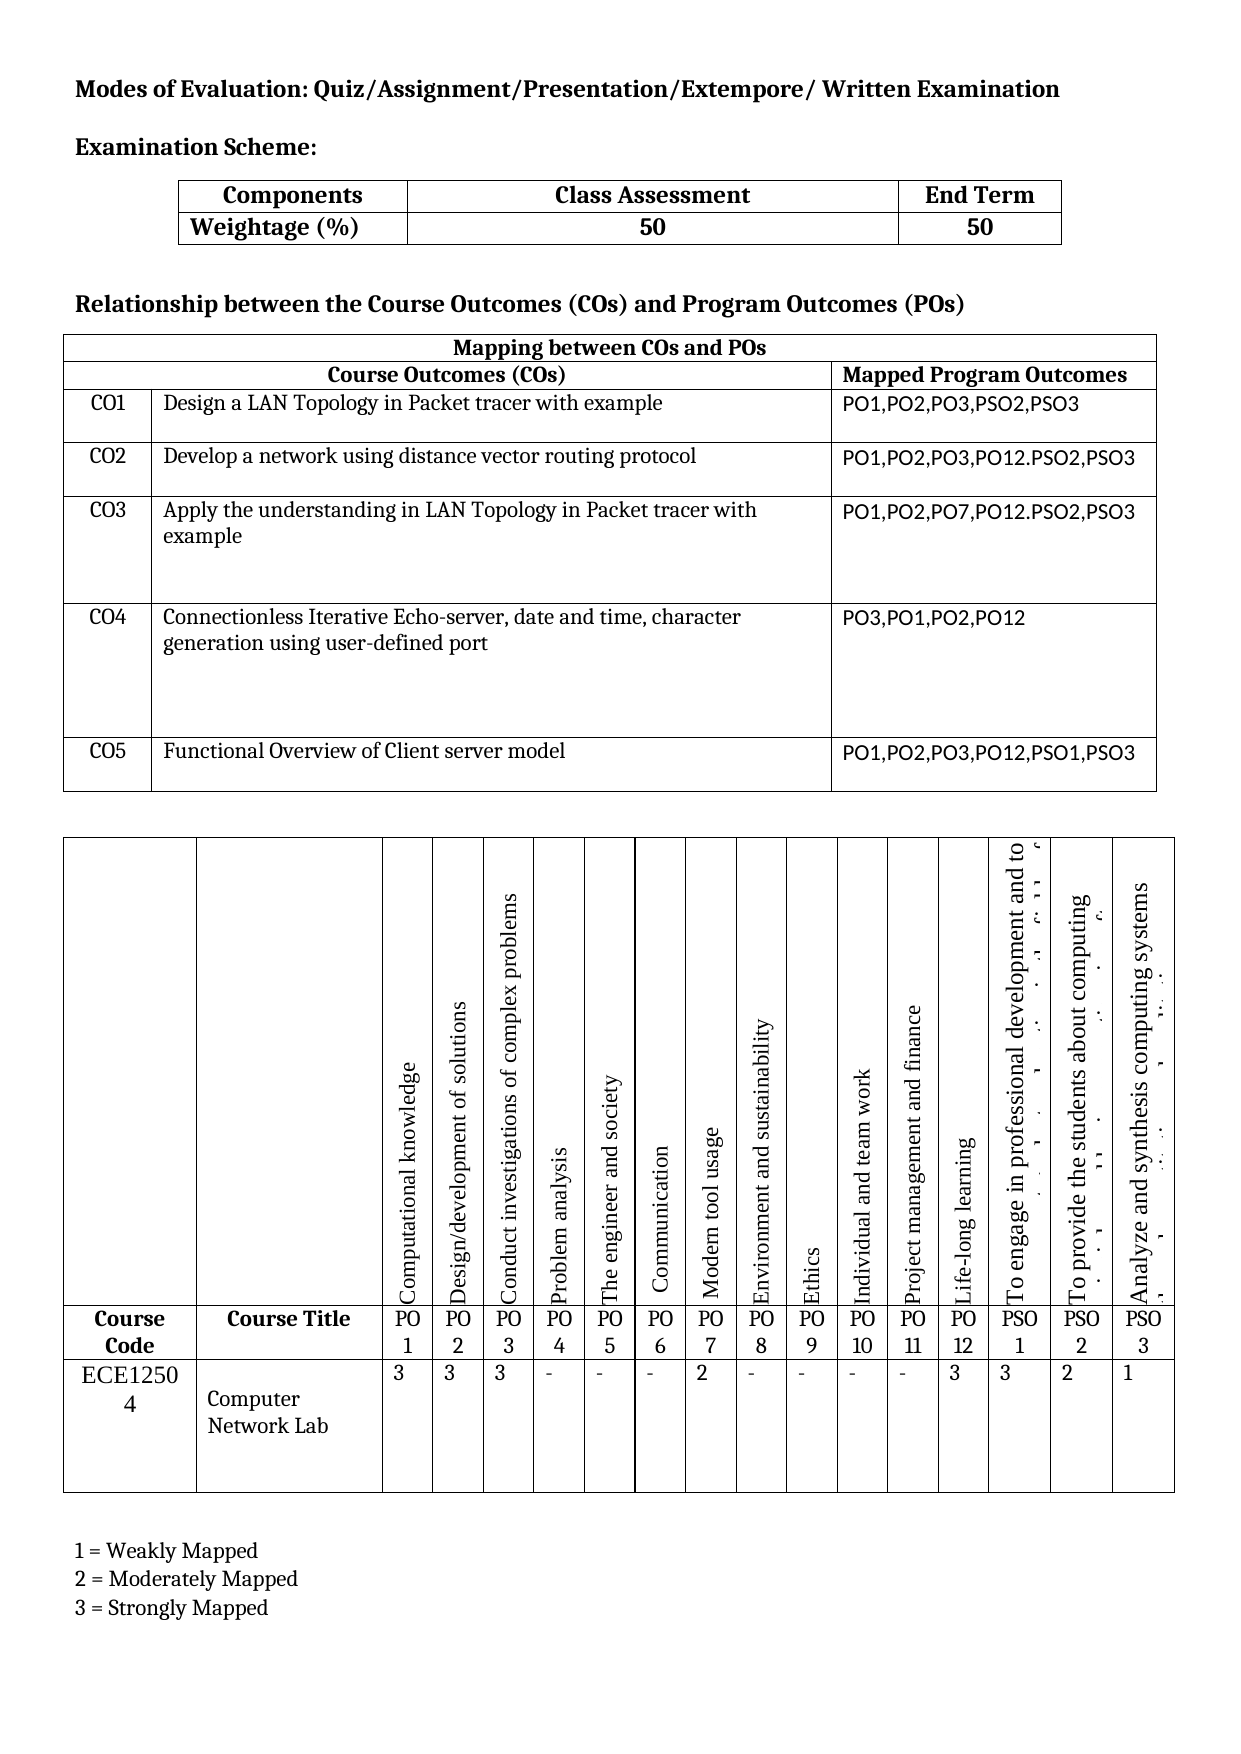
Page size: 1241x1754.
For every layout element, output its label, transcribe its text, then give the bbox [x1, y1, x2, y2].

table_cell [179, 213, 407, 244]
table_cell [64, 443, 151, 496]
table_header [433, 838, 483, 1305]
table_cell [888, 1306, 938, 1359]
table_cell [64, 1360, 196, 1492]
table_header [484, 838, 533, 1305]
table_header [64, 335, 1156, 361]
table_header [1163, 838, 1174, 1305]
text Relationship between the Course Outcomes (COs) and Program Outcomes (POs) [75, 290, 1165, 319]
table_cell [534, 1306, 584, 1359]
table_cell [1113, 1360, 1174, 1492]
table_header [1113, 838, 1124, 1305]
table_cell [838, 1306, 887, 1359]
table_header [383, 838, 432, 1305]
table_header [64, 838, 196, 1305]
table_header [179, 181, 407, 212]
text Examination Scheme: [75, 132, 1165, 161]
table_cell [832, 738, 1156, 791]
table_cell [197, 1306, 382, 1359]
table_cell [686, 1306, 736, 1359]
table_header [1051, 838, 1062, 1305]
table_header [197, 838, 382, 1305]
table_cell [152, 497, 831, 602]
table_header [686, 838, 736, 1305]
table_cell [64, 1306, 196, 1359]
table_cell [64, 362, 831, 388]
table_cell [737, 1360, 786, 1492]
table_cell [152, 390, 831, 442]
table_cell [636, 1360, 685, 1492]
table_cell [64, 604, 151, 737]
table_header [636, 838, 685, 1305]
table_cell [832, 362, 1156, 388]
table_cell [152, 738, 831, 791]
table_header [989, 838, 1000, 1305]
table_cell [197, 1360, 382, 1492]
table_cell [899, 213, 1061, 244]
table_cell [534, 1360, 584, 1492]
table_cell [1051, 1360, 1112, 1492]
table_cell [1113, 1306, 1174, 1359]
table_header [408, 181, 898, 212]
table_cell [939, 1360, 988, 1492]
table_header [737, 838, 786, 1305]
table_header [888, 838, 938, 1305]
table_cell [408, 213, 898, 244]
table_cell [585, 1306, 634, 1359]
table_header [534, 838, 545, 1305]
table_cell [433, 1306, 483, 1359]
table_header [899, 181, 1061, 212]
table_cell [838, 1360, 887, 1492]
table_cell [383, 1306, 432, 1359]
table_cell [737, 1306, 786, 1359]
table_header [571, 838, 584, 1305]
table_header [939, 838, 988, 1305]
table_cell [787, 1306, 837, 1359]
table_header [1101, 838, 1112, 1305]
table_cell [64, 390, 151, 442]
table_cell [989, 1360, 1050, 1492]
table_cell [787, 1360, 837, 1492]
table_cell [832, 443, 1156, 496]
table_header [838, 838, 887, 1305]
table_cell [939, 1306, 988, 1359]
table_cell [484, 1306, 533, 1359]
text 1 = Weakly Mapped 2 = Moderately Mapped 3 = Strongly Mapped [75, 1538, 1165, 1621]
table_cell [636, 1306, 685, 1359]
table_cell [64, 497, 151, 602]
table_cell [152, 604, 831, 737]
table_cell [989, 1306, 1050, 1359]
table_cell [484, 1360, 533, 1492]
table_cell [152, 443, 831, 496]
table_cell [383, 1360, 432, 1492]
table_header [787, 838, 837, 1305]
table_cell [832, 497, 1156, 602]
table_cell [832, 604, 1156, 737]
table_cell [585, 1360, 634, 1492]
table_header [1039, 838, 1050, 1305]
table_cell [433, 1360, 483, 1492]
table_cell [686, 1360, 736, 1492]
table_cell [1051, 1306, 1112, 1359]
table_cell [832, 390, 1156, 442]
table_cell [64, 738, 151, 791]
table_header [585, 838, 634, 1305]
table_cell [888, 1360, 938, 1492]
text Modes of Evaluation: Quiz/Assignment/Presentation/Extempore/ Written Examination [75, 75, 1165, 104]
